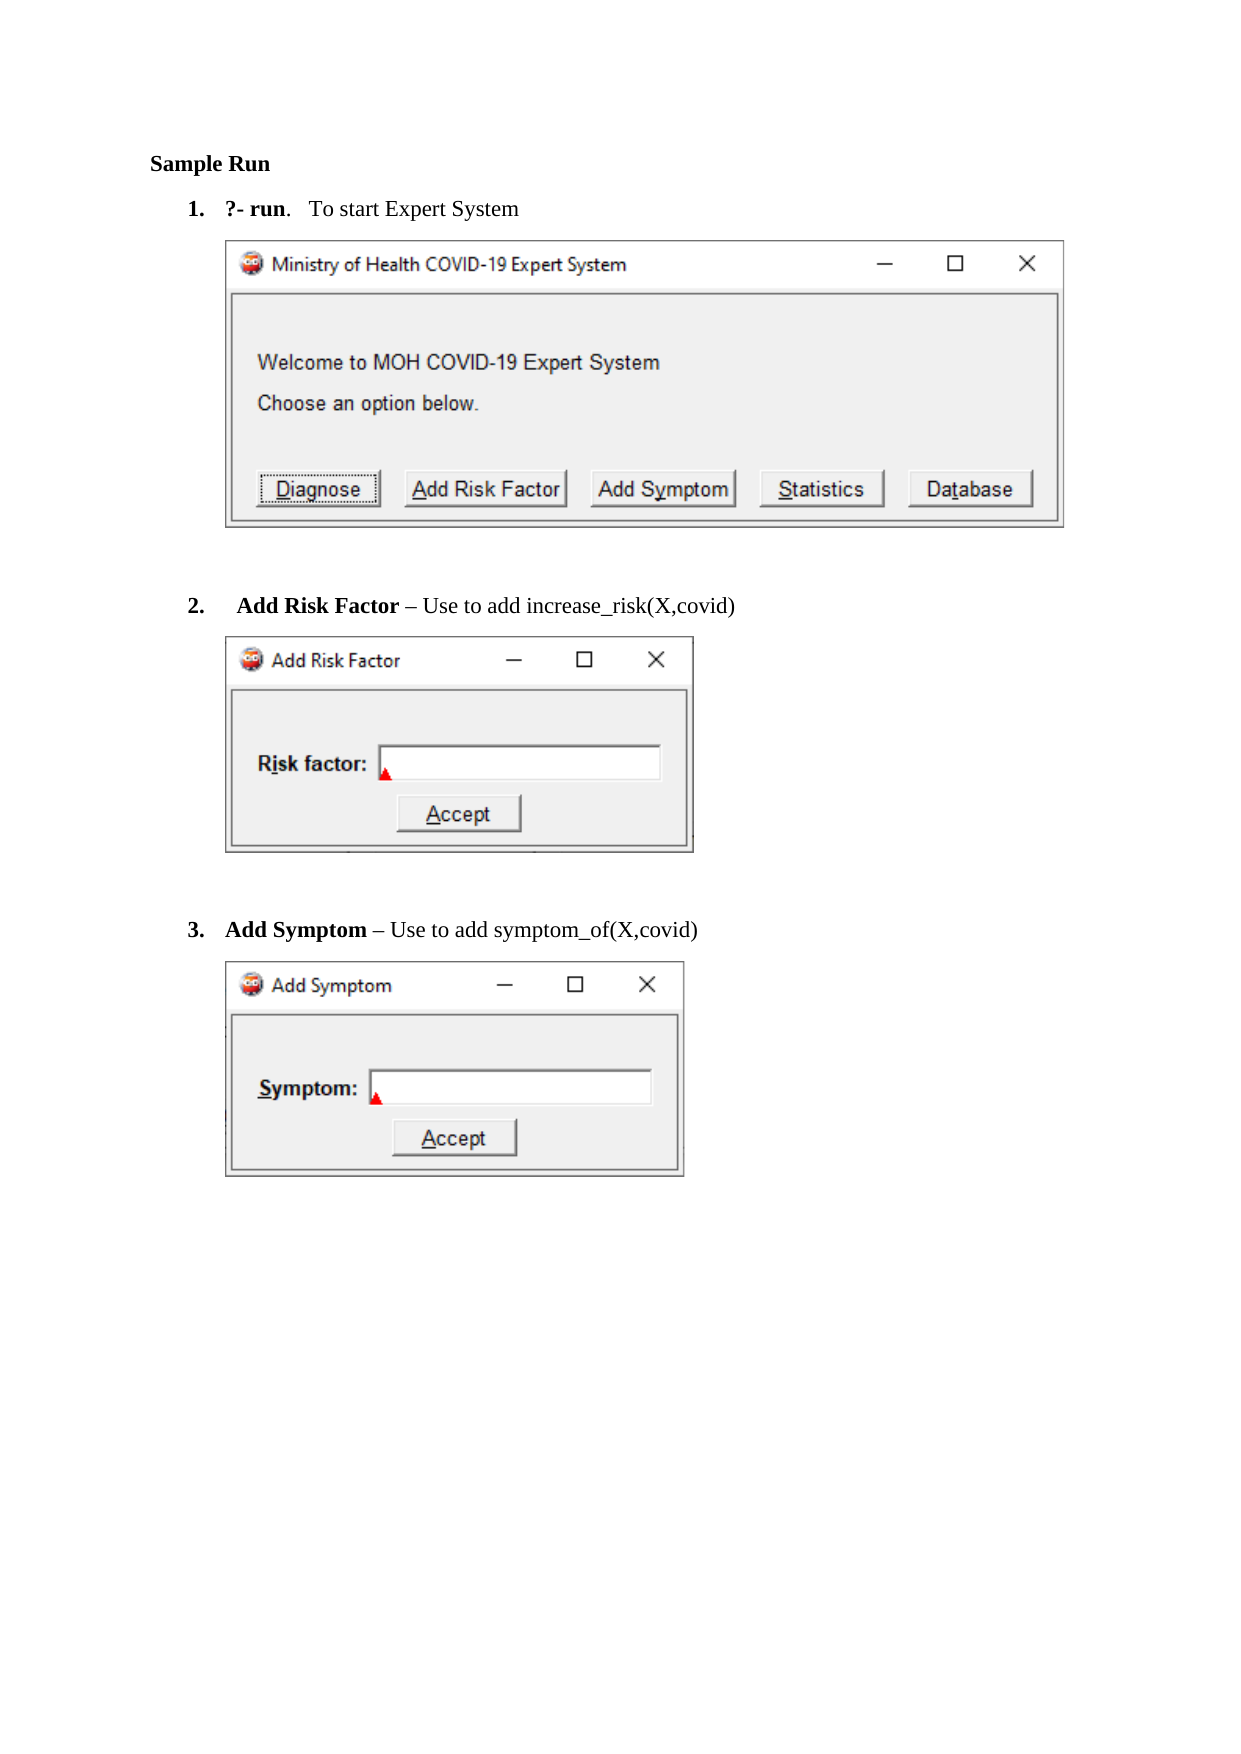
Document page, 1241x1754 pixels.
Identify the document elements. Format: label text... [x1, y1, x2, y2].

picture [225, 240, 1065, 528]
text Sample Run [150, 150, 1090, 176]
list Add Risk Factor – Use to add increase_risk(X,covid) [187, 592, 1090, 618]
picture [225, 636, 694, 853]
list Add Symptom – Use to add symptom_of(X,covid) [187, 916, 1090, 943]
picture [225, 961, 685, 1177]
list ?- run. To start Expert System [187, 195, 1090, 221]
